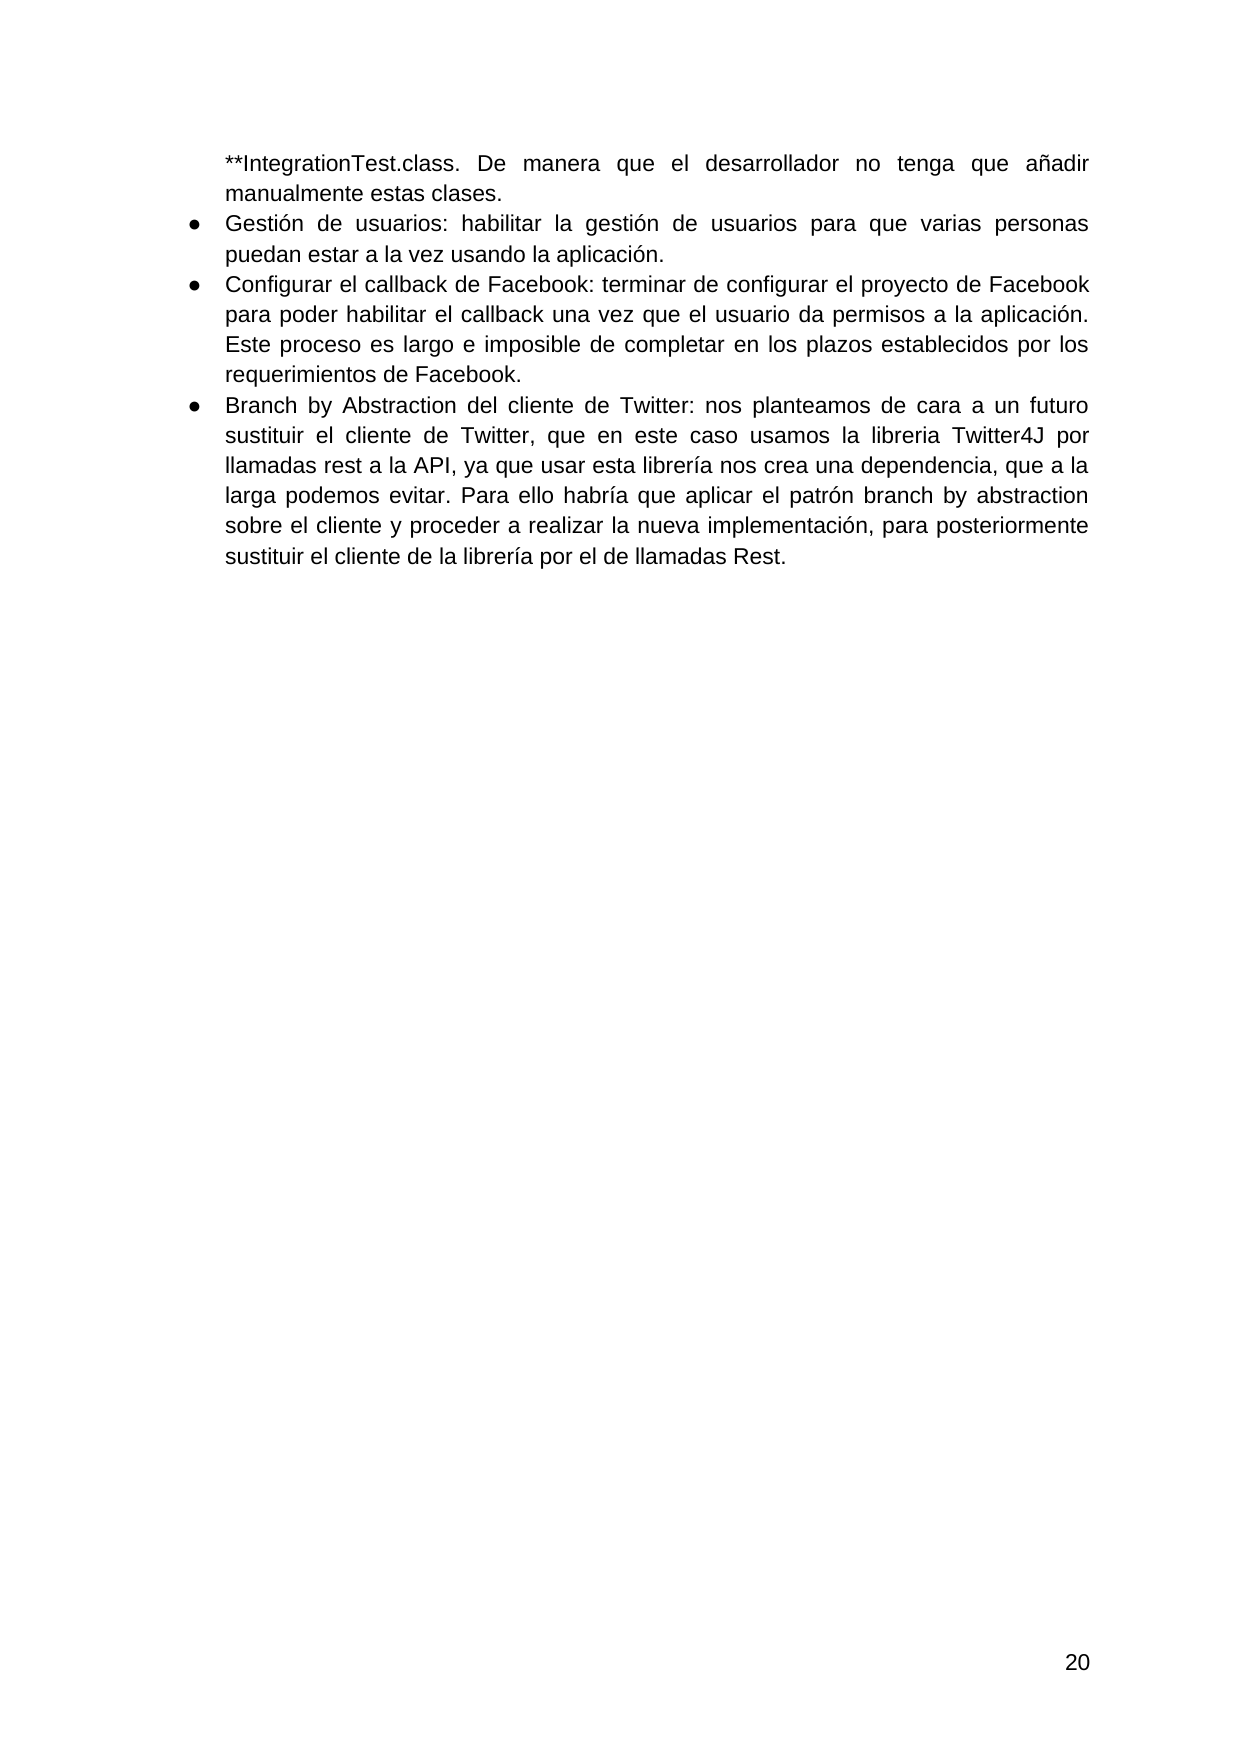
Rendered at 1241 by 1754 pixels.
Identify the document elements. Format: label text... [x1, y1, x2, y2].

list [187, 150, 1090, 207]
list Branch by Abstraction del cliente de Twitter: nos planteamos de cara a un futuro sustituir el cliente de Twitter, que en este caso usamos la libreria Twitter4J por llamadas rest a la API, ya que usar esta librería nos crea una dependencia, que a la larga podemos evitar. Para ello habría que aplicar el patrón branch by abstraction sobre el cliente y proceder a realizar la nueva implementación, para posteriormente sustituir el cliente de la librería por el de llamadas Rest. [187, 392, 1090, 569]
list Gestión de usuarios: habilitar la gestión de usuarios para que varias personas puedan estar a la vez usando la aplicación. [187, 210, 1090, 267]
list Configurar el callback de Facebook: terminar de configurar el proyecto de Facebook para poder habilitar el callback una vez que el usuario da permisos a la aplicación. Este proceso es largo e imposible de completar en los plazos establecidos por los requerimientos de Facebook. [187, 271, 1090, 388]
